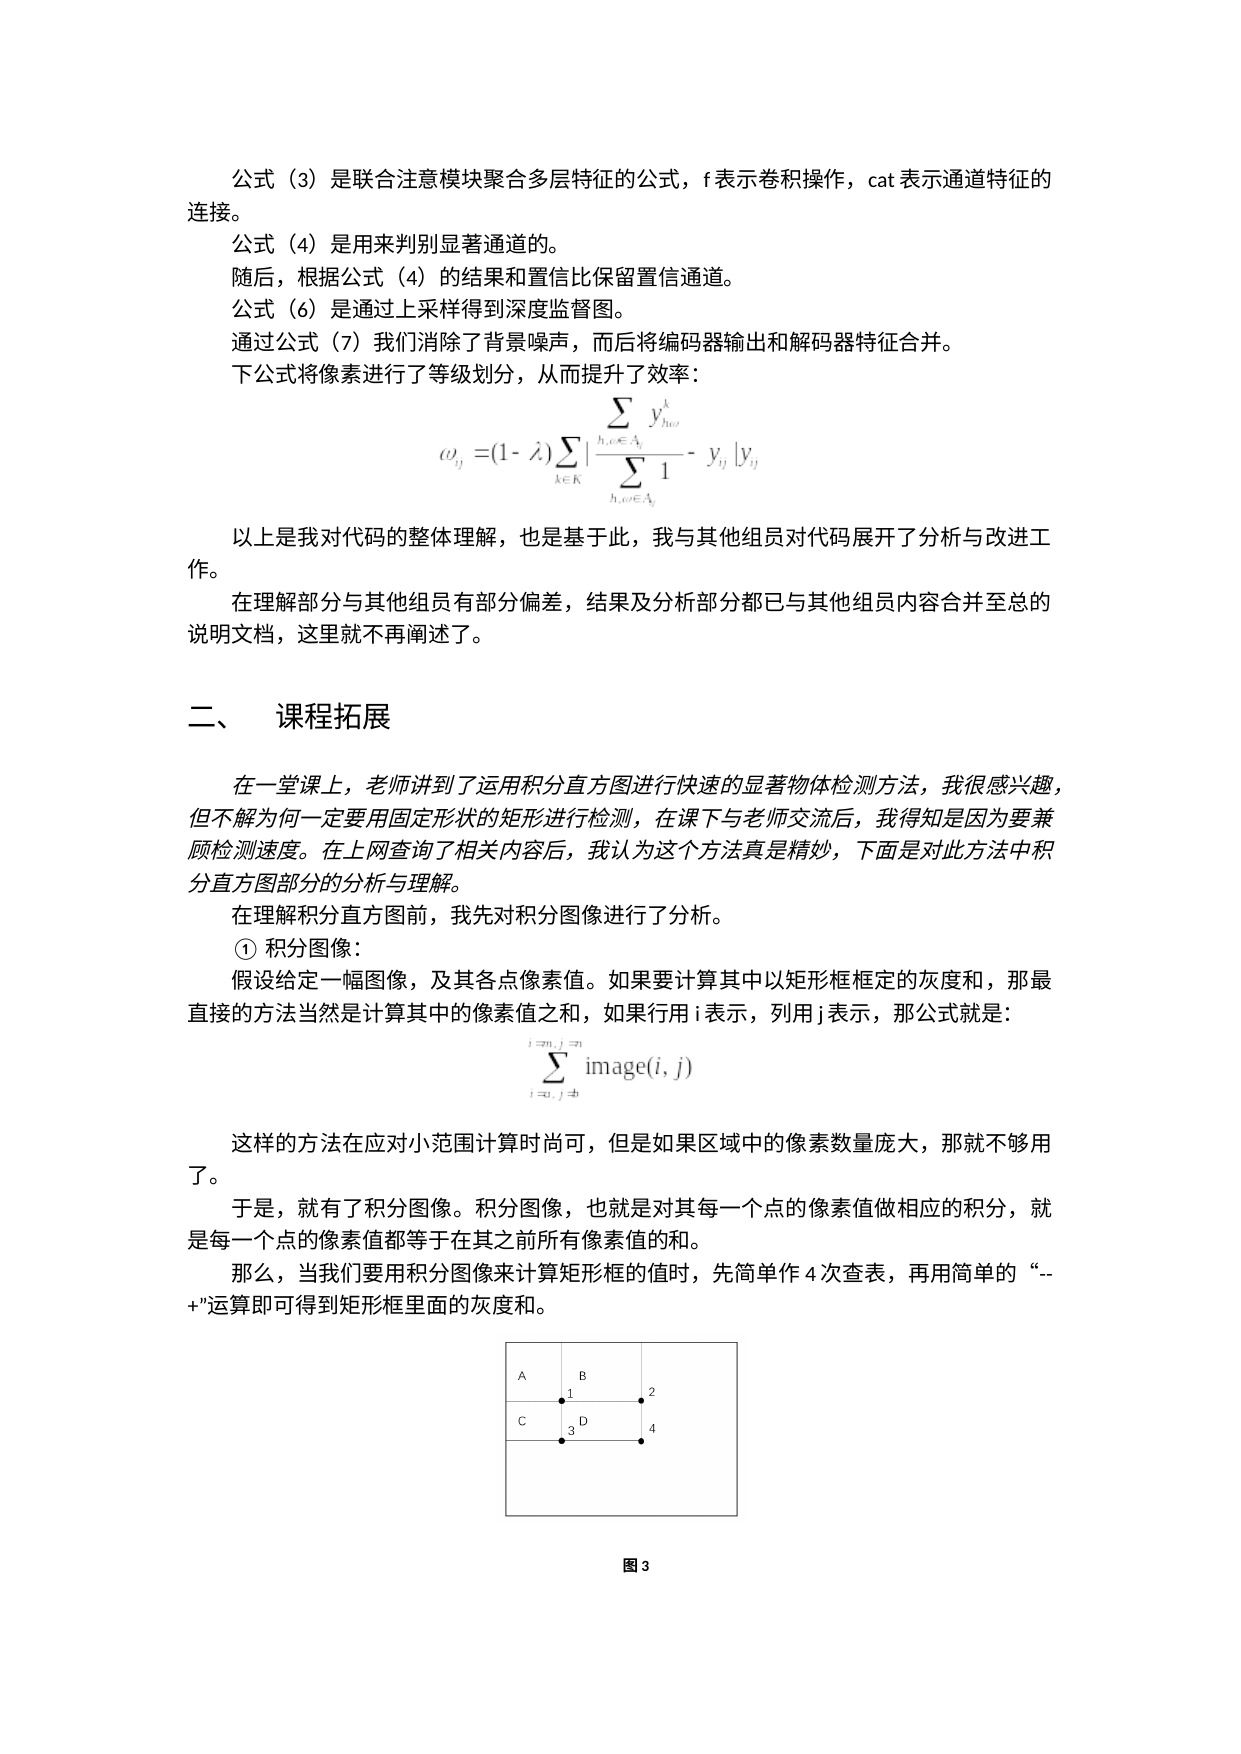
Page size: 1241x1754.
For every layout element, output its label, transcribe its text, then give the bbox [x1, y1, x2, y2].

text 在理解部分与其他组员有部分偏差，结果及分析部分都已与其他组员内容合并至总的说明文档，这里就不再阐述了。 [187, 584, 1053, 649]
text 那么，当我们要用积分图像来计算矩形框的值时，先简单作4次查表，再用简单的“--+”运算即可得到矩形框里面的灰度和。 [187, 1256, 1053, 1321]
text 在一堂课上，老师讲到了运用积分直方图进行快速的显著物体检测方法，我很感兴趣，但不解为何一定要用固定形状的矩形进行检测，在课下与老师交流后，我得知是因为要兼顾检测速度。在上网查询了相关内容后，我认为这个方法真是精妙，下面是对此方法中积分直方图部分的分析与理解。 [187, 768, 1053, 898]
text 公式（6）是通过上采样得到深度监督图。 [187, 292, 1053, 324]
picture [494, 1332, 746, 1522]
text 图3 [187, 1321, 1053, 1581]
text 公式（3）是联合注意模块聚合多层特征的公式，f表示卷积操作，cat表示通道特征的连接。 [187, 162, 1053, 227]
text 于是，就有了积分图像。积分图像，也就是对其每一个点的像素值做相应的积分，就是每一个点的像素值都等于在其之前所有像素值的和。 [187, 1191, 1053, 1256]
text 随后，根据公式（4）的结果和置信比保留置信通道。 [187, 259, 1053, 292]
text 这样的方法在应对小范围计算时尚可，但是如果区域中的像素数量庞大，那就不够用了。 [187, 1028, 1053, 1191]
text 以上是我对代码的整体理解，也是基于此，我与其他组员对代码展开了分析与改进工作。 [187, 389, 1053, 584]
text ①积分图像： [187, 931, 1053, 963]
text 公式（4）是用来判别显著通道的。 [187, 227, 1053, 259]
text 假设给定一幅图像，及其各点像素值。如果要计算其中以矩形框框定的灰度和，那最直接的方法当然是计算其中的像素值之和，如果行用i表示，列用j表示，那公式就是： [187, 963, 1053, 1028]
text 下公式将像素进行了等级划分，从而提升了效率： [187, 357, 1053, 389]
text 通过公式（7）我们消除了背景噪声，而后将编码器输出和解码器特征合并。 [187, 324, 1053, 357]
list 课程拓展 [187, 682, 1053, 747]
text 在理解积分直方图前，我先对积分图像进行了分析。 [187, 898, 1053, 931]
